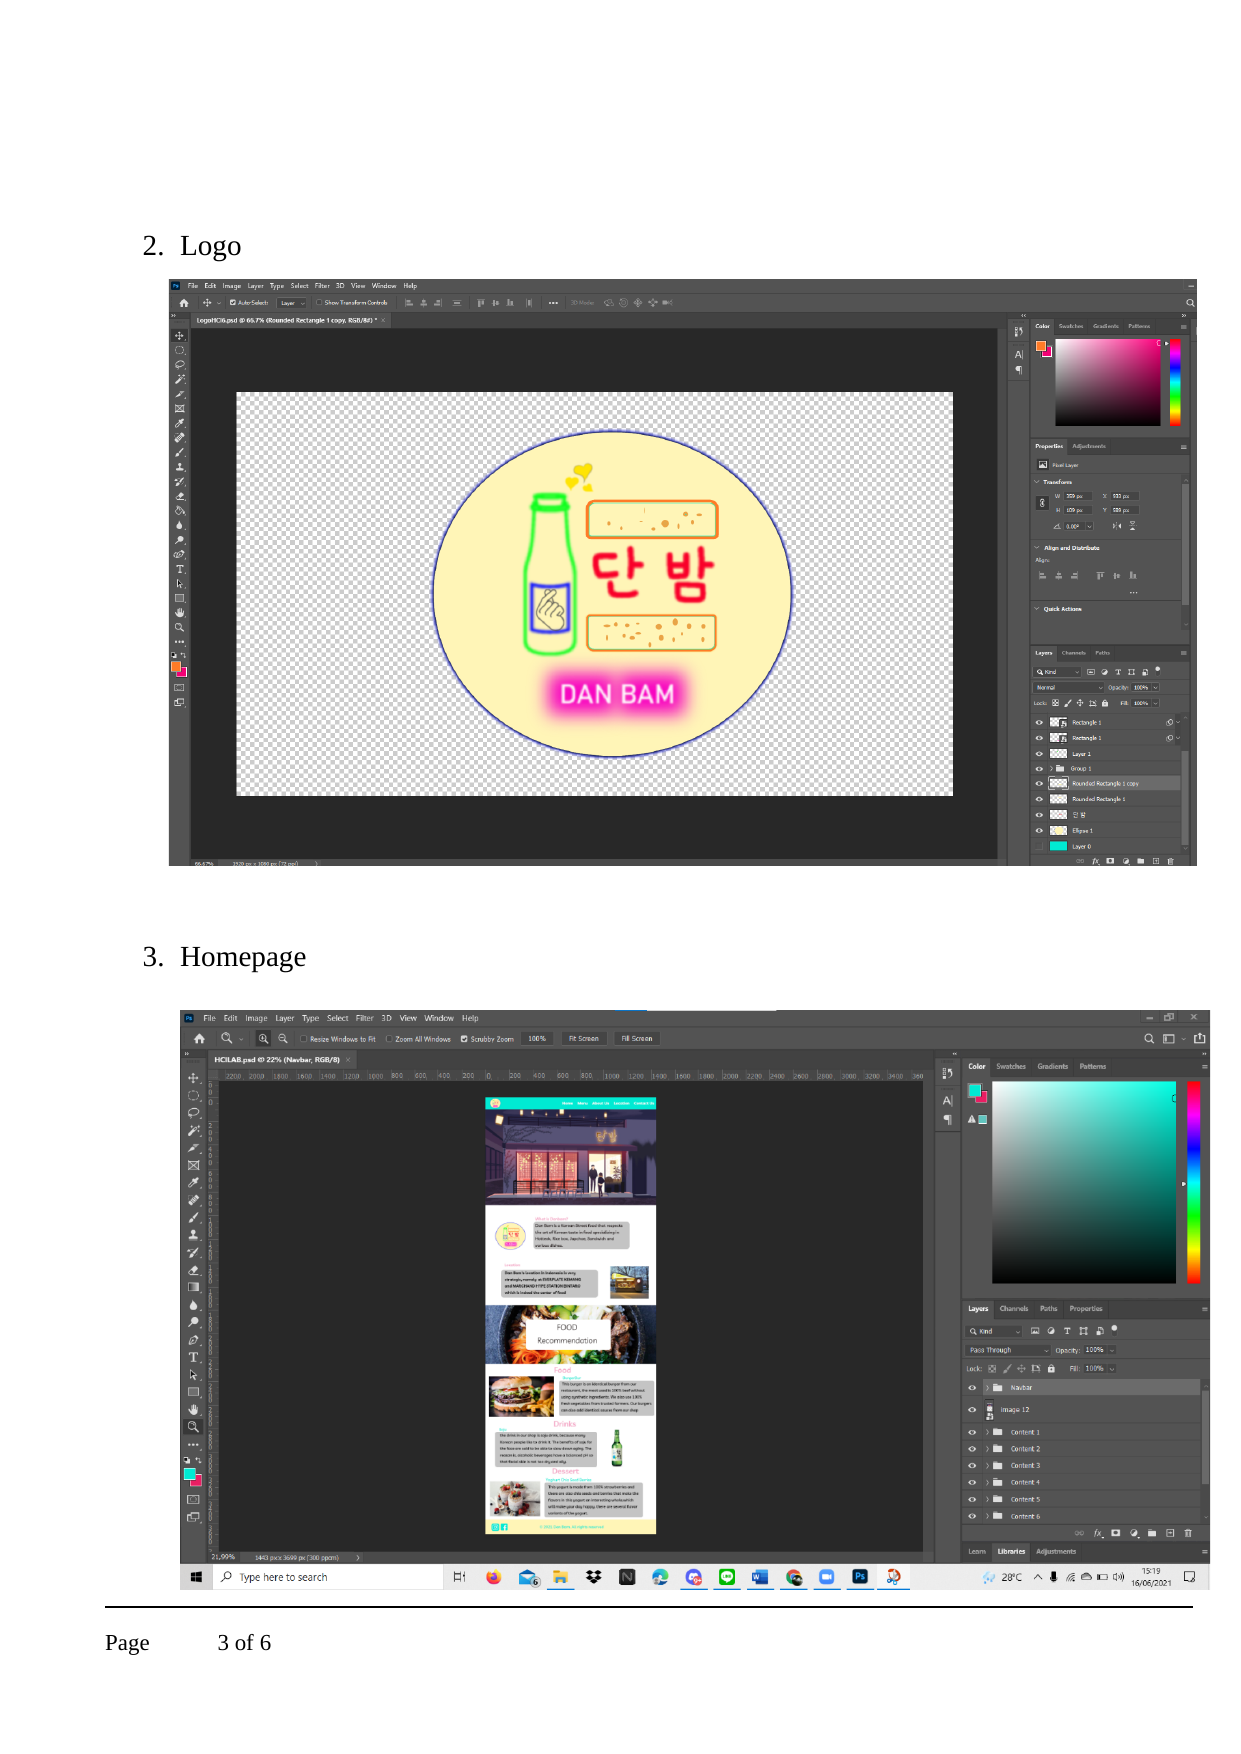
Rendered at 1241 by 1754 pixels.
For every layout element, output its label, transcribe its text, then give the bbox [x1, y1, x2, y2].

picture [168, 279, 1197, 866]
picture [180, 1010, 1211, 1590]
list Logo [142, 228, 1135, 261]
list Homepage [142, 939, 1135, 973]
